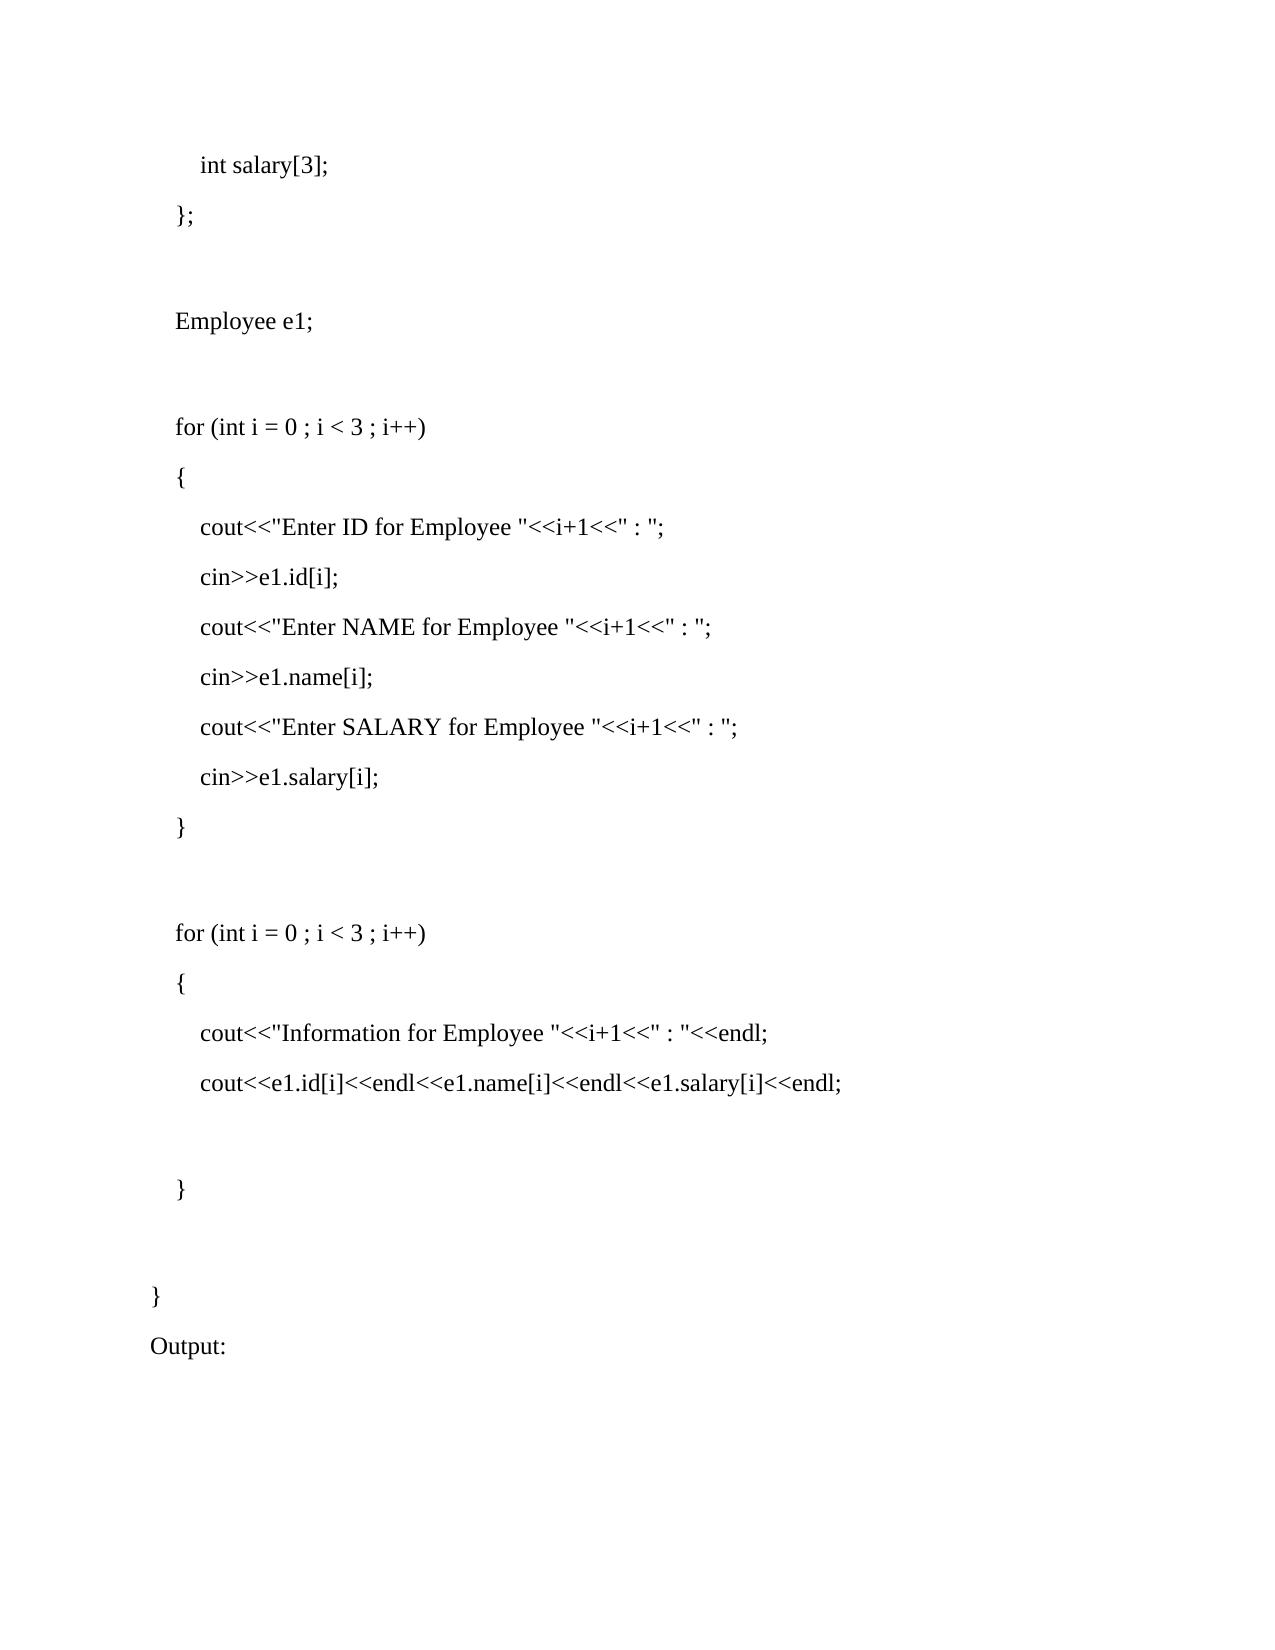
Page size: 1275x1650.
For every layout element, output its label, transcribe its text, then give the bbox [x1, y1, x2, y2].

text } [150, 1174, 1125, 1203]
text Output: [150, 1331, 1125, 1359]
text cout<<"Information for Employee "<<i+1<<" : "<<endl; [150, 1018, 1125, 1047]
text { [150, 968, 1125, 997]
text Employee e1; [150, 306, 1125, 335]
text } [150, 812, 1125, 841]
text } [150, 1281, 1125, 1309]
text cout<<"Enter NAME for Employee "<<i+1<<" : "; [150, 612, 1125, 641]
text cout<<"Enter ID for Employee "<<i+1<<" : "; [150, 512, 1125, 541]
text for (int i = 0 ; i < 3 ; i++) [150, 918, 1125, 947]
text cin>>e1.name[i]; [150, 662, 1125, 691]
text cin>>e1.id[i]; [150, 562, 1125, 591]
text cout<<e1.id[i]<<endl<<e1.name[i]<<endl<<e1.salary[i]<<endl; [150, 1068, 1125, 1097]
text cin>>e1.salary[i]; [150, 762, 1125, 791]
text cout<<"Enter SALARY for Employee "<<i+1<<" : "; [150, 712, 1125, 741]
text }; [150, 200, 1125, 229]
text for (int i = 0 ; i < 3 ; i++) [150, 412, 1125, 441]
text { [150, 462, 1125, 491]
text int salary[3]; [150, 150, 1125, 179]
